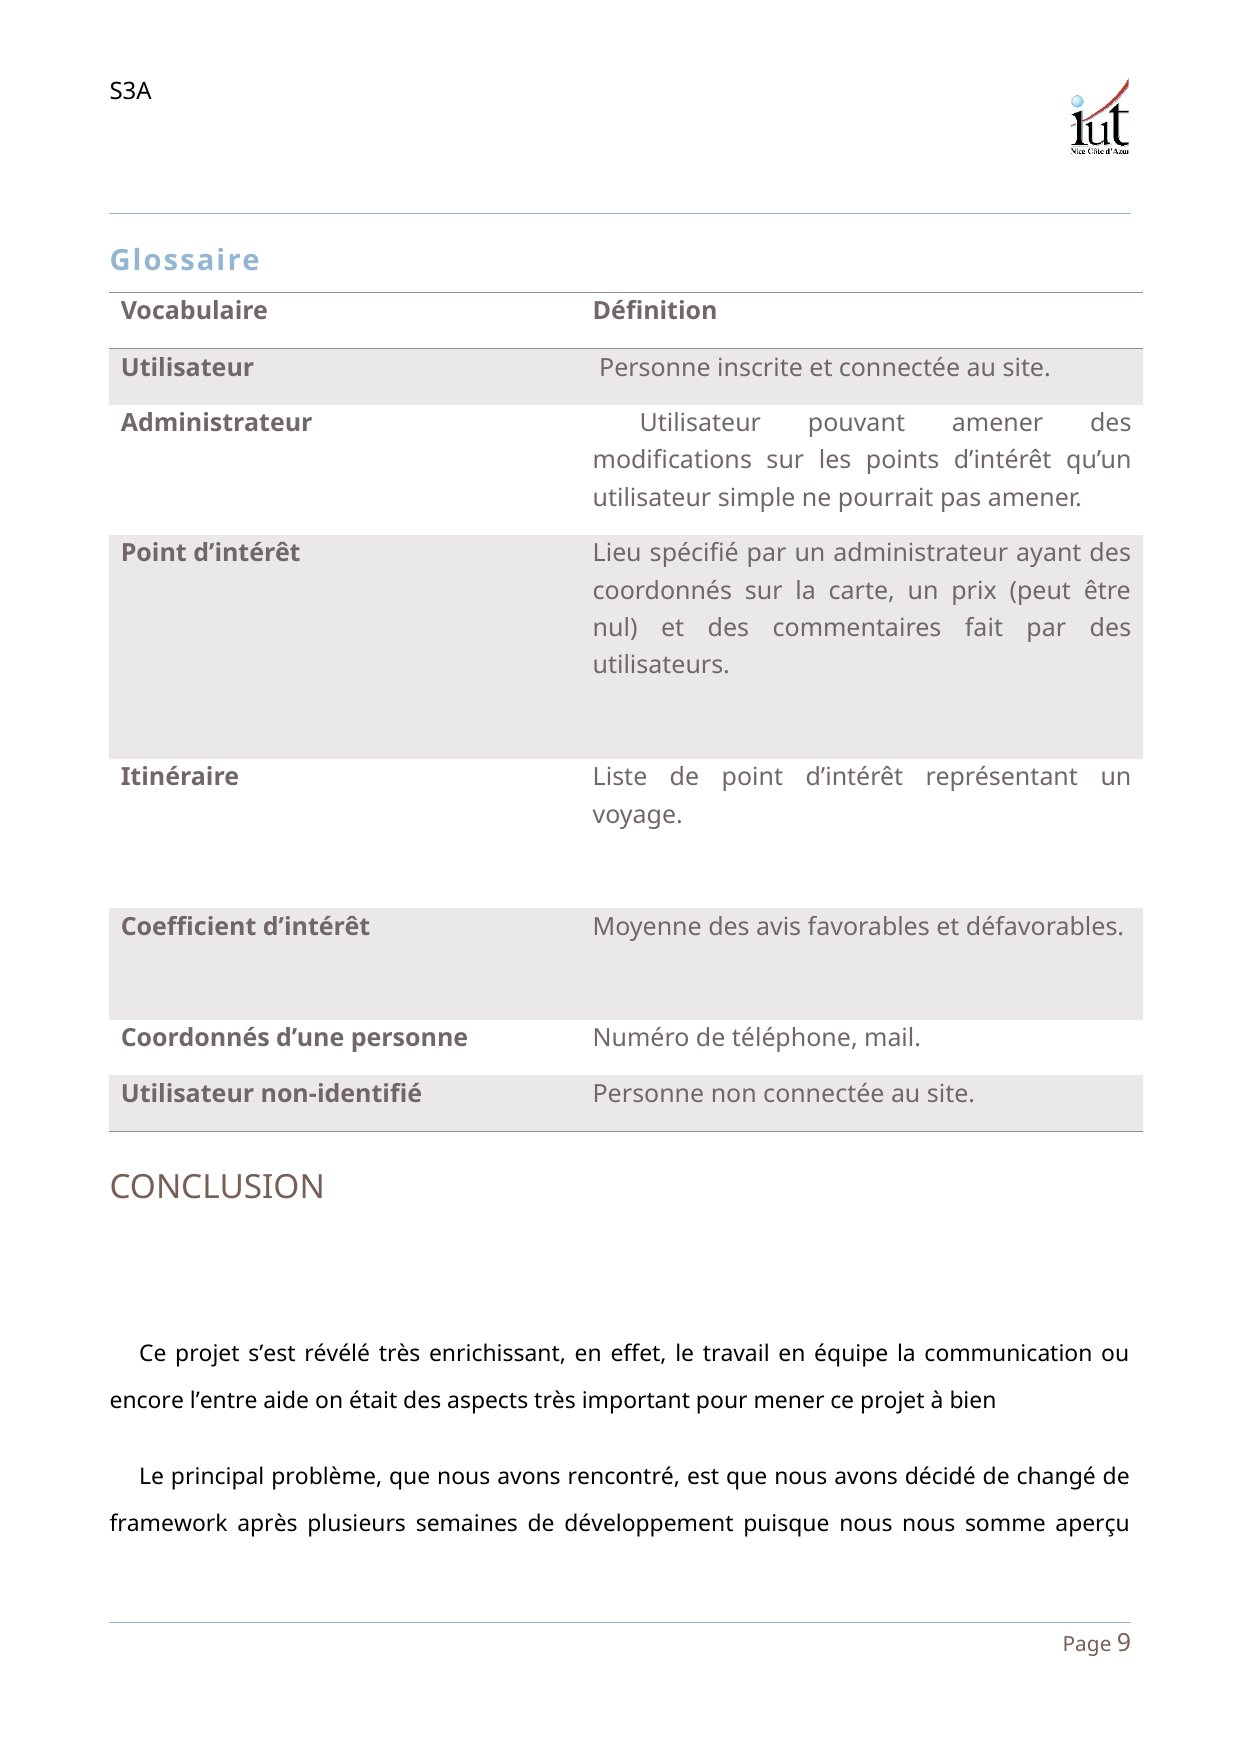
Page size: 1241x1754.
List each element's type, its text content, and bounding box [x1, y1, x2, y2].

table_cell Coordonnés d’une personne [109, 1020, 581, 1075]
table_cell Itinéraire [109, 759, 581, 908]
table_cell Moyenne des avis favorables et défavorables. [581, 908, 1143, 1020]
table_cell Coefficient d’intérêt [109, 908, 581, 1020]
subtitle Glossaire [109, 239, 1131, 279]
table_header Définition [581, 293, 1143, 348]
subtitle Conclusion [109, 1163, 1131, 1209]
table_cell Utilisateur [109, 349, 581, 405]
table_cell Lieu spécifié par un administrateur ayant des coordonnés sur la carte, un prix (peut être nul) et des commentaires fait par des utilisateurs. [581, 535, 1143, 759]
table_cell Numéro de téléphone, mail. [581, 1020, 1143, 1075]
table_cell Liste de point d’intérêt représentant un voyage. [581, 759, 1143, 908]
table_cell Point d’intérêt [109, 535, 581, 759]
table_cell Utilisateur non-identifié [109, 1075, 581, 1131]
picture [1069, 75, 1129, 153]
table_header Vocabulaire [109, 293, 581, 348]
text Ce projet s’est révélé très enrichissant, en effet, le travail en équipe la communication ou encore l’entre aide on était des aspects très important pour mener ce projet à bien [109, 1337, 1131, 1415]
table_cell Utilisateur pouvant amener des modifications sur les points d’intérêt qu’un utilisateur simple ne pourrait pas amener. [581, 405, 1143, 535]
table_cell Personne non connectée au site. [581, 1075, 1143, 1131]
table_cell Personne inscrite et connectée au site. [581, 349, 1143, 405]
table_cell Administrateur [109, 405, 581, 535]
